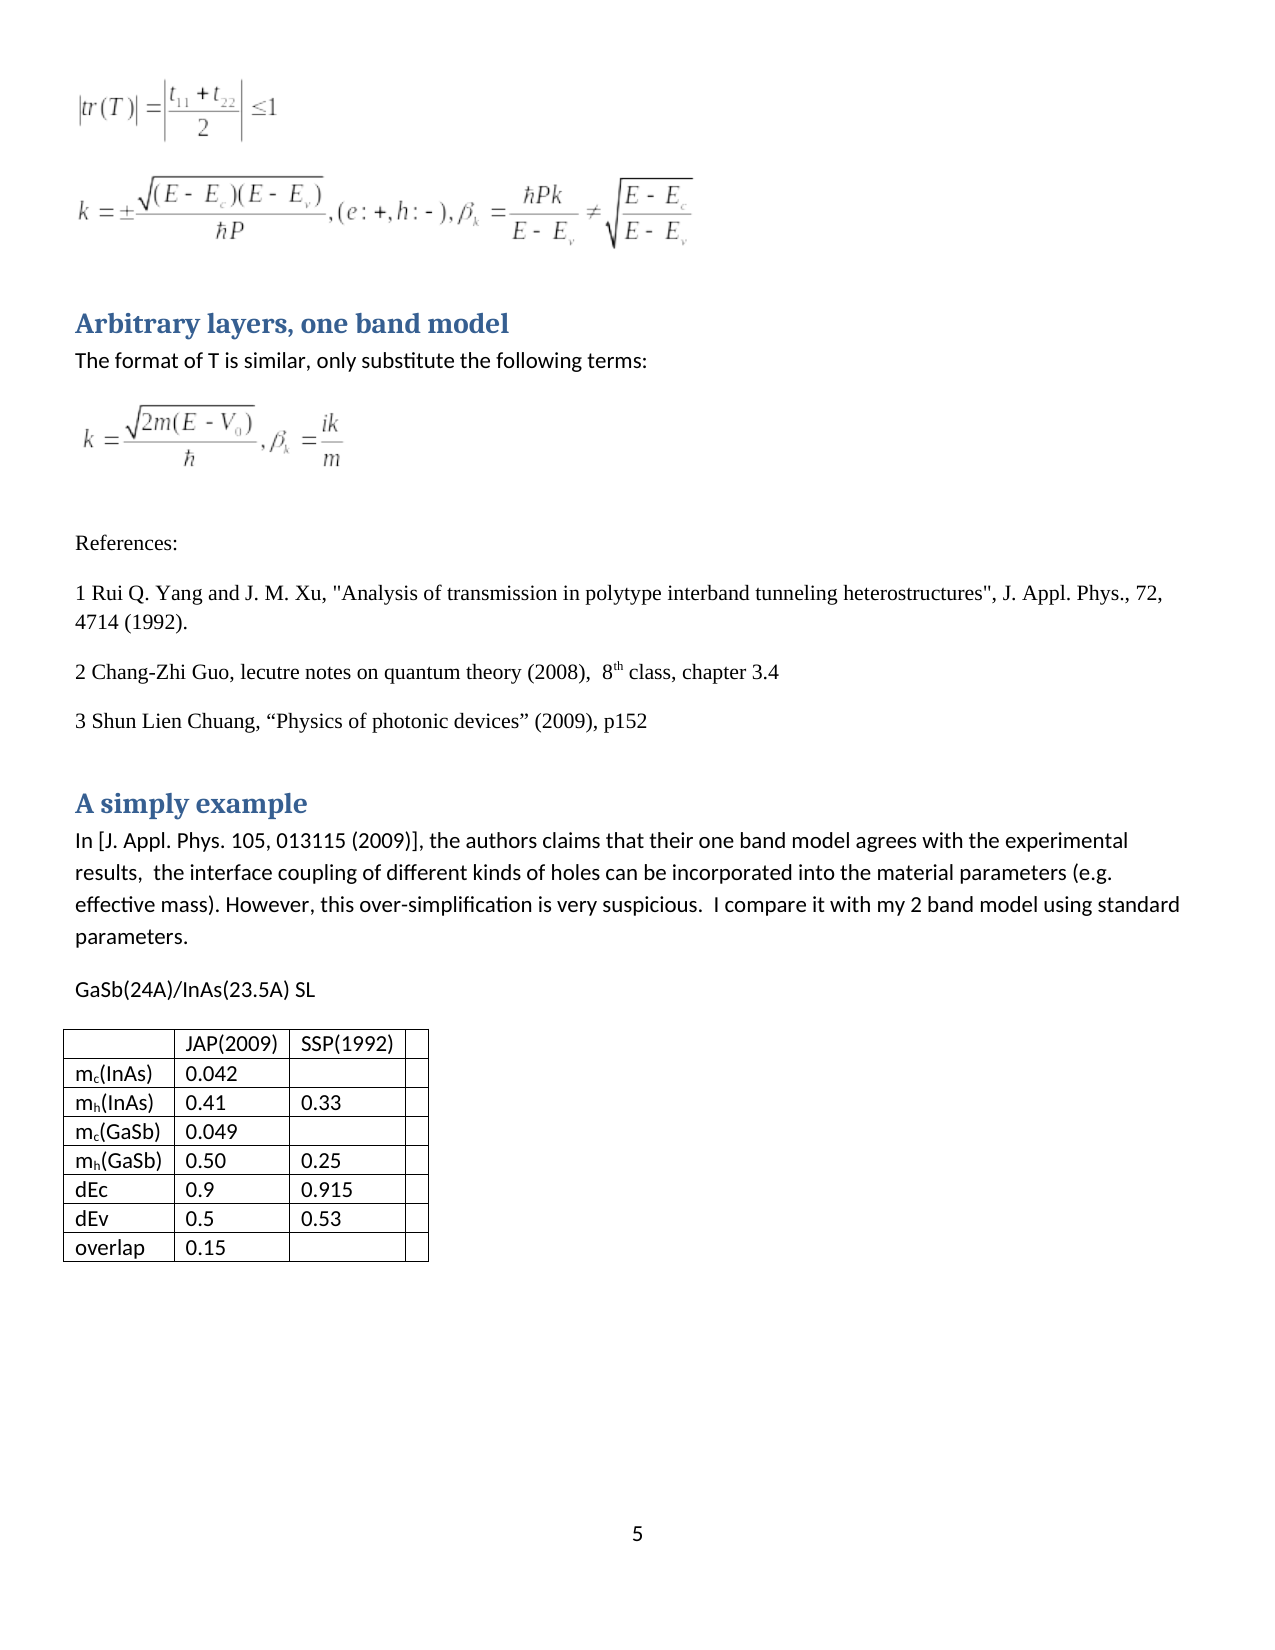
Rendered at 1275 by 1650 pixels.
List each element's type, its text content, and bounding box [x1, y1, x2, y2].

table_cell mc(GaSb) [64, 1117, 174, 1145]
subtitle Arbitrary layers, one band model [75, 307, 1200, 341]
text GaSb(24A)/InAs(23.5A) SL [75, 976, 1200, 1003]
text In [J. Appl. Phys. 105, 013115 (2009)], the authors claims that their one band model agrees with the experimental results, the interface coupling of different kinds of holes can be incorporated into the material parameters (e.g. effective mass). However, this over-simplification is very suspicious. I compare it with my 2 band model using standard parameters. [75, 826, 1200, 951]
table_cell 0.915 [290, 1175, 405, 1203]
table_cell [406, 1117, 428, 1145]
text 2 Chang-Zhi Guo, lecutre notes on quantum theory (2008), 8th class, chapter 3.4 [75, 659, 1200, 684]
table_cell dEc [64, 1175, 174, 1203]
table_cell mc(InAs) [64, 1059, 174, 1087]
table_cell 0.41 [175, 1088, 289, 1116]
table_cell 0.25 [290, 1146, 405, 1174]
table_cell dEv [64, 1204, 174, 1232]
table_cell 0.33 [290, 1088, 405, 1116]
table_cell 0.53 [290, 1204, 405, 1232]
table_cell 0.049 [175, 1117, 289, 1145]
table_cell [290, 1059, 405, 1087]
table_cell [406, 1233, 428, 1261]
table_cell 0.042 [175, 1059, 289, 1087]
table_cell [406, 1175, 428, 1203]
subtitle A simply example [75, 787, 1200, 821]
table_cell [290, 1233, 405, 1261]
table_cell 0.15 [175, 1233, 289, 1261]
text 3 Shun Lien Chuang, “Physics of photonic devices” (2009), p152 [75, 708, 1200, 734]
text 1 Rui Q. Yang and J. M. Xu, "Analysis of transmission in polytype interband tunneling heterostructures", J. Appl. Phys., 72, 4714 (1992). [75, 580, 1200, 634]
table_cell mh(InAs) [64, 1088, 174, 1116]
text The format of T is similar, only substitute the following terms: [75, 346, 1200, 374]
table_cell [406, 1088, 428, 1116]
table_cell [290, 1117, 405, 1145]
table_header SSP(1992) [290, 1030, 405, 1058]
table_cell 0.5 [175, 1204, 289, 1232]
table_cell overlap [64, 1233, 174, 1261]
table_cell mh(GaSb) [64, 1146, 174, 1174]
table_header [406, 1030, 428, 1058]
table_cell [406, 1059, 428, 1087]
text References: [75, 530, 1200, 555]
table_cell [406, 1146, 428, 1174]
table_cell 0.50 [175, 1146, 289, 1174]
table_header JAP(2009) [175, 1030, 289, 1058]
table_header [64, 1030, 174, 1058]
table_cell [406, 1204, 428, 1232]
table_cell 0.9 [175, 1175, 289, 1203]
